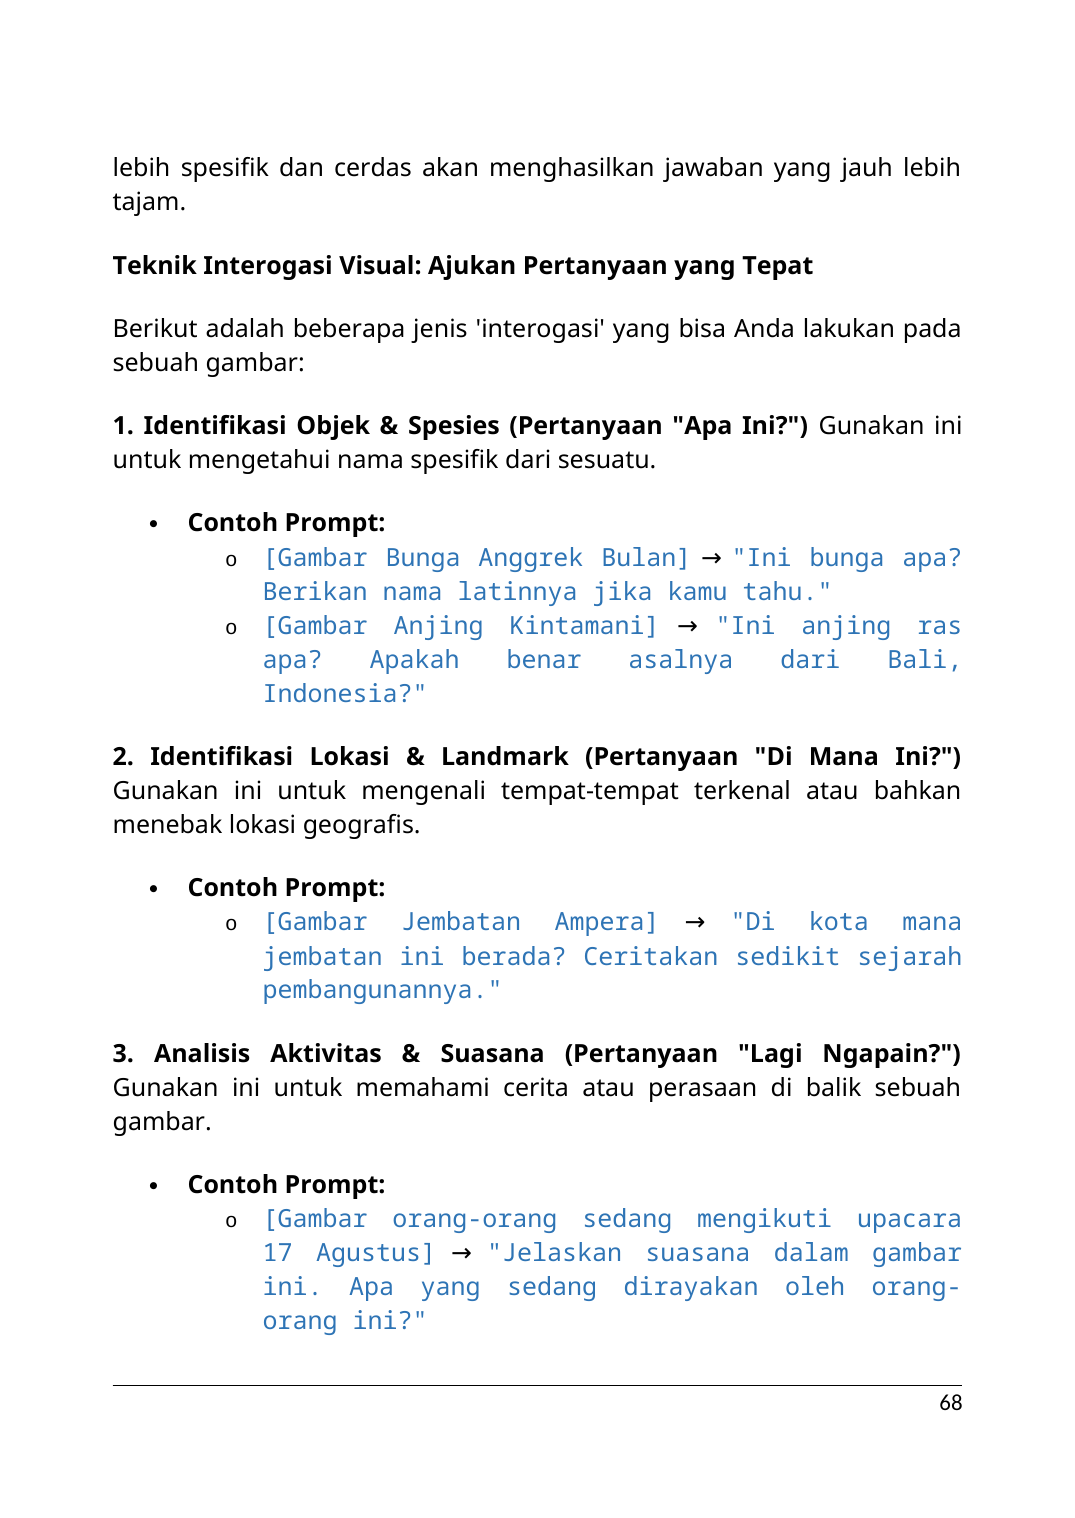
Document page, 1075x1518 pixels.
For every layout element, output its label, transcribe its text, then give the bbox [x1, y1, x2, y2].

text Berikut adalah beberapa jenis 'interogasi' yang bisa Anda lakukan pada sebuah gambar: [112, 311, 962, 379]
text 2. Identifikasi Lokasi & Landmark (Pertanyaan "Di Mana Ini?") Gunakan ini untuk mengenali tempat-tempat terkenal atau bahkan menebak lokasi geografis. [112, 739, 962, 841]
list [Gambar Bunga Anggrek Bulan] → "Ini bunga apa? Berikan nama latinnya jika kamu tahu." [225, 539, 962, 607]
list Contoh Prompt: [150, 1167, 962, 1201]
text 1. Identifikasi Objek & Spesies (Pertanyaan "Apa Ini?") Gunakan ini untuk mengetahui nama spesifik dari sesuatu. [112, 408, 962, 476]
list [Gambar Anjing Kintamani] → "Ini anjing ras apa? Apakah benar asalnya dari Bali, Indonesia?" [225, 607, 962, 709]
text 3. Analisis Aktivitas & Suasana (Pertanyaan "Lagi Ngapain?") Gunakan ini untuk memahami cerita atau perasaan di balik sebuah gambar. [112, 1035, 962, 1138]
list Contoh Prompt: [150, 505, 962, 539]
list [Gambar Jembatan Ampera] → "Di kota mana jembatan ini berada? Ceritakan sedikit sejarah pembangunannya." [225, 904, 962, 1006]
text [112, 150, 962, 218]
list [Gambar orang-orang sedang mengikuti upacara 17 Agustus] → "Jelaskan suasana dalam gambar ini. Apa yang sedang dirayakan oleh orang-orang ini?" [225, 1201, 962, 1337]
list Contoh Prompt: [150, 870, 962, 904]
text Teknik Interogasi Visual: Ajukan Pertanyaan yang Tepat [112, 247, 962, 281]
